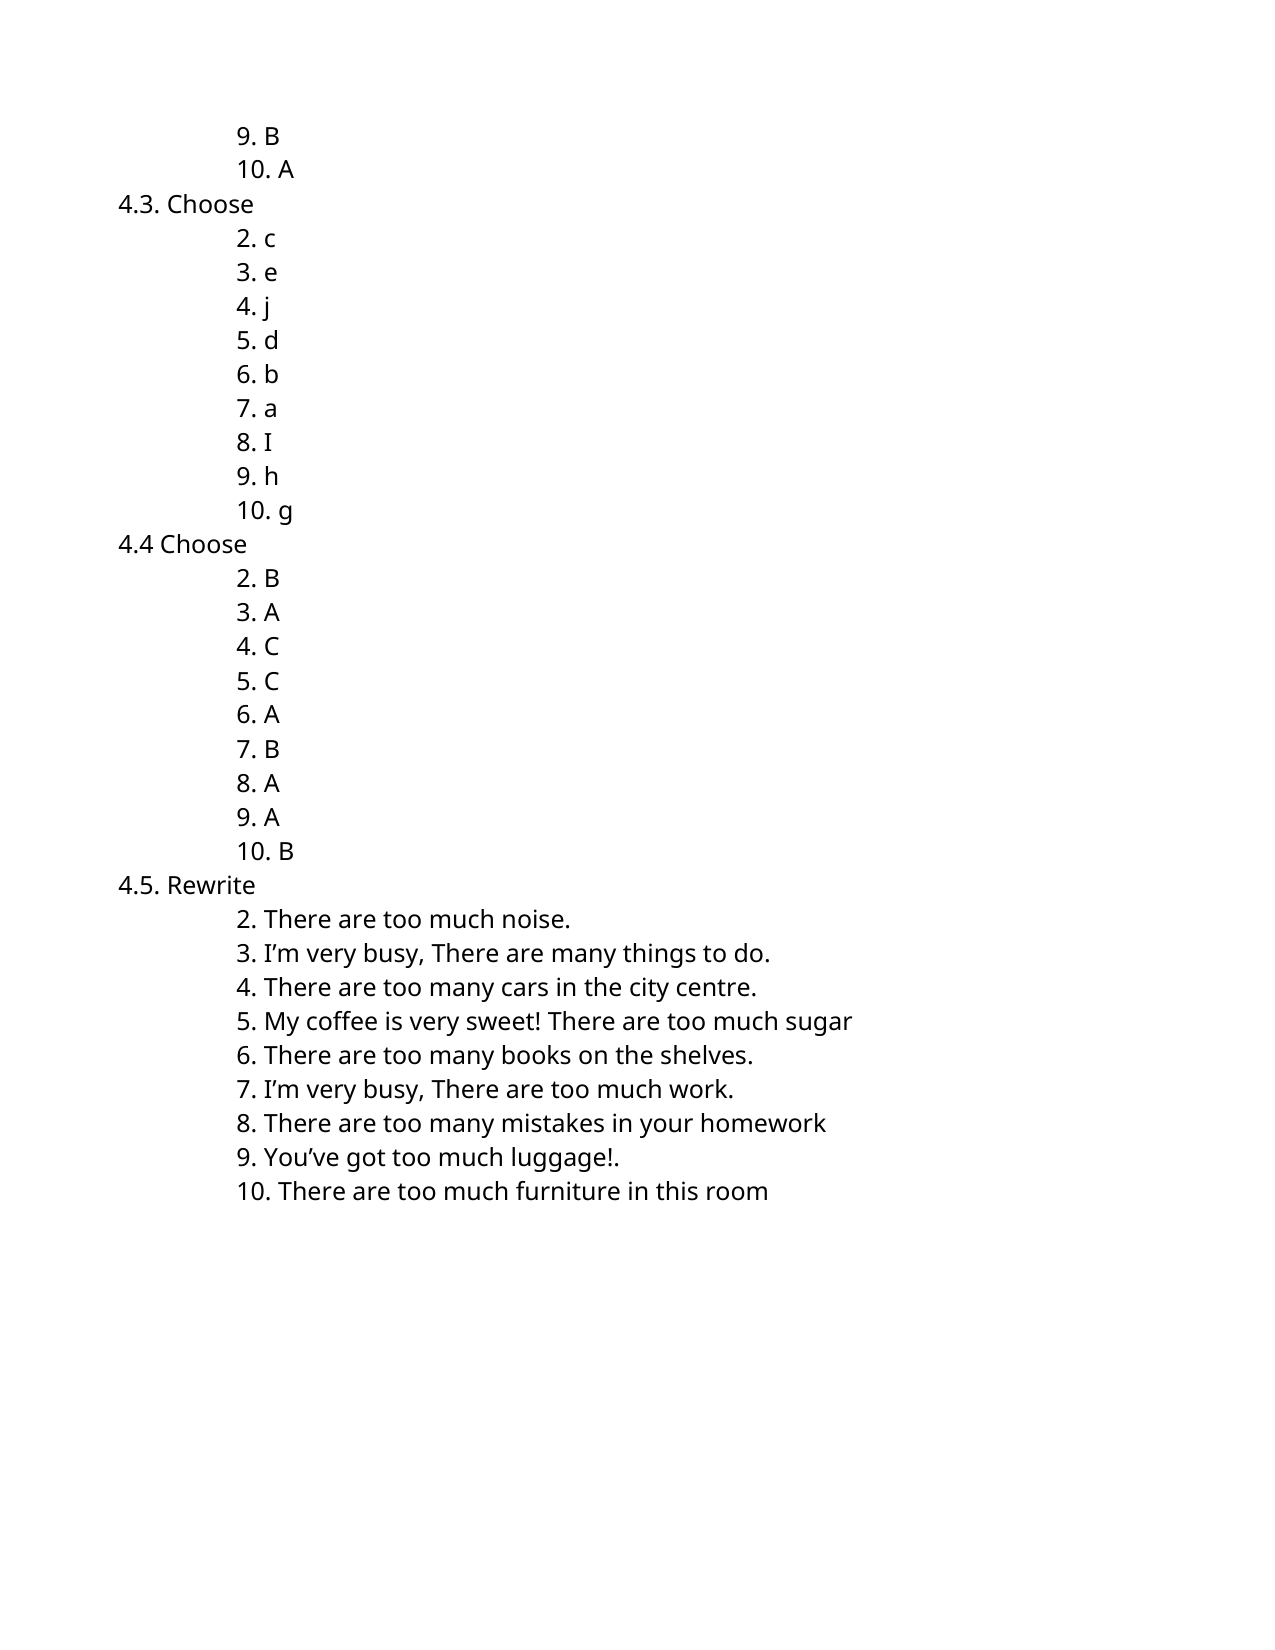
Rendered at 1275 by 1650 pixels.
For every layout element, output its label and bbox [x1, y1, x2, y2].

text [118, 118, 1157, 1208]
